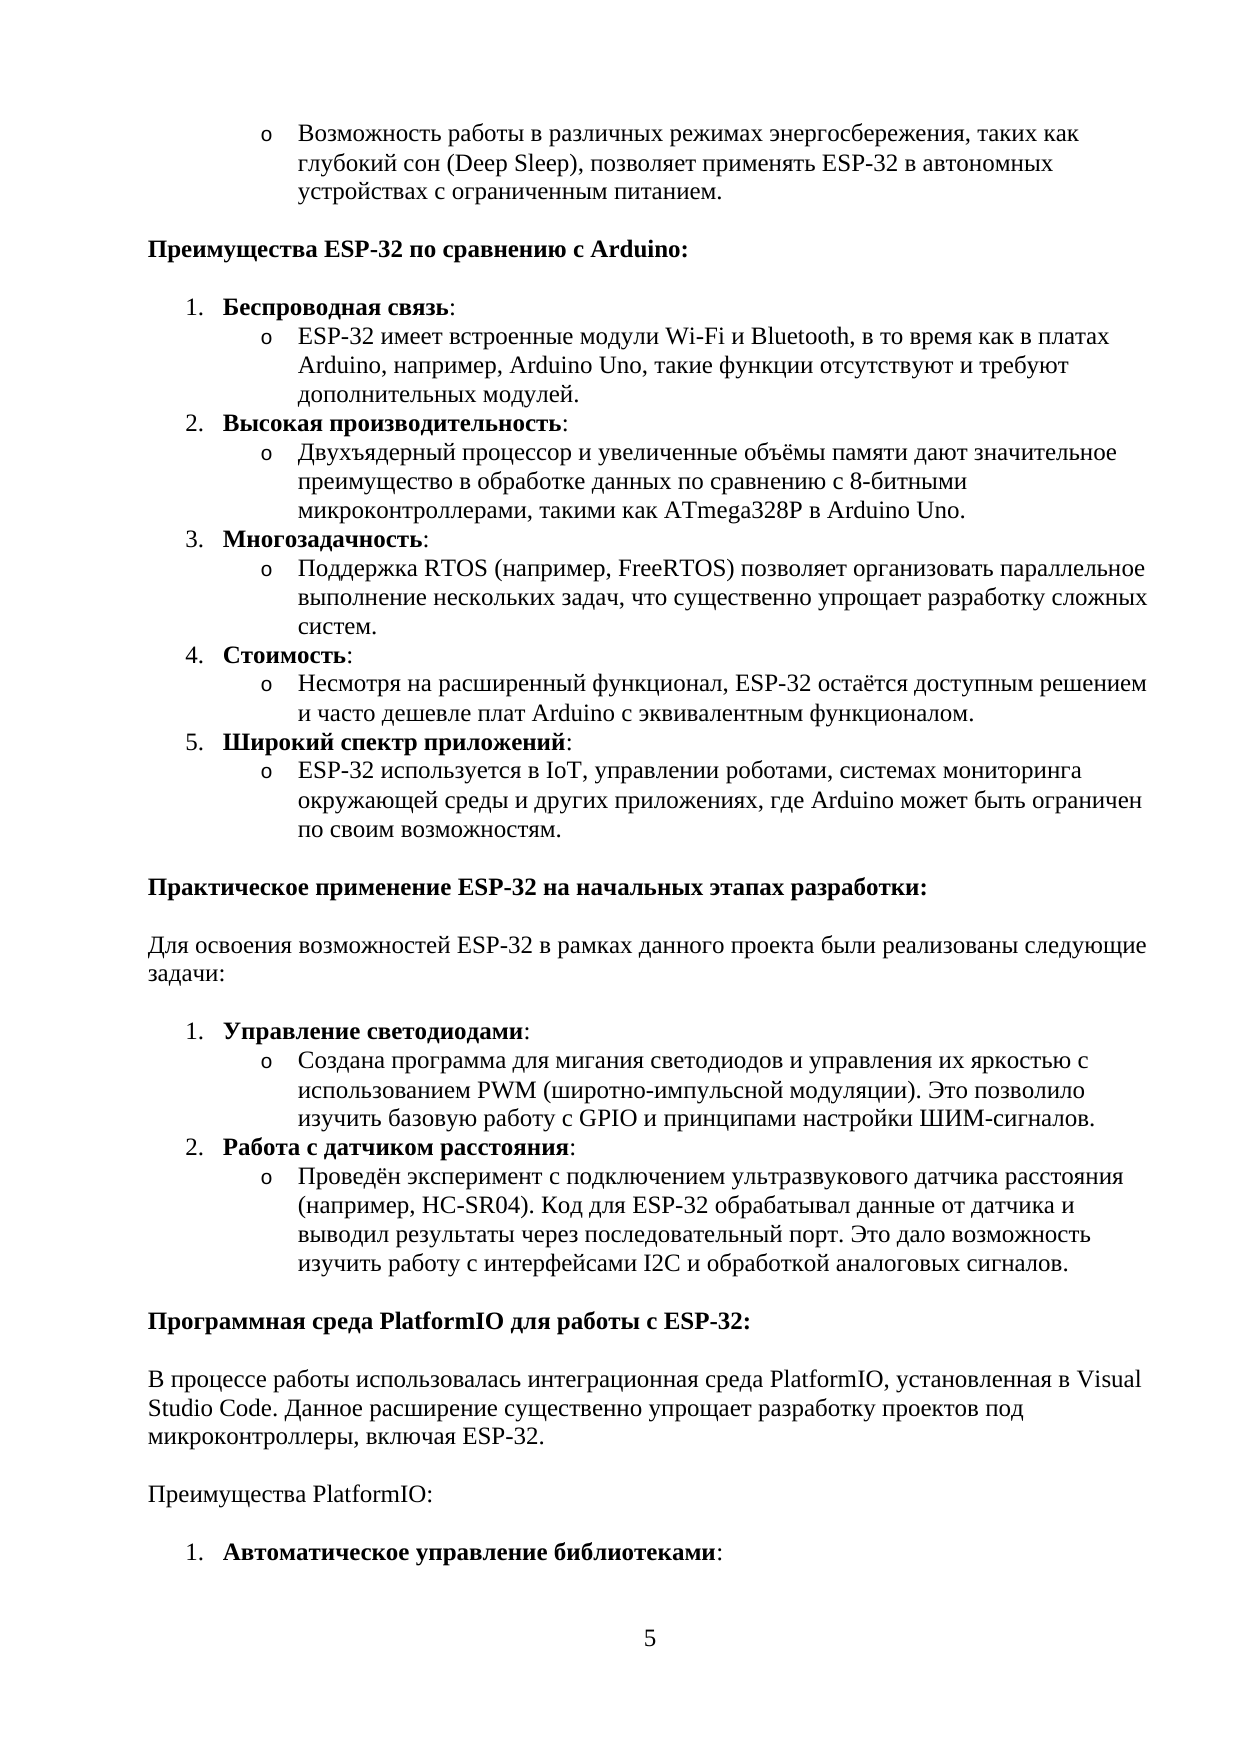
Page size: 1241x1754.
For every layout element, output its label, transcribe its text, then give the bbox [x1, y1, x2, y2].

text Преимущества PlatformIO: [148, 1479, 1152, 1508]
list Управление светодиодами: [185, 1016, 1152, 1045]
text Программная среда PlatformIO для работы с ESP-32: [148, 1306, 1152, 1335]
text Для освоения возможностей ESP-32 в рамках данного проекта были реализованы следующие задачи: [148, 930, 1152, 987]
text Преимущества ESP-32 по сравнению с Arduino: [148, 234, 1152, 263]
list Стоимость: [185, 640, 1152, 668]
list Работа с датчиком расстояния: [185, 1132, 1152, 1161]
list Возможность работы в различных режимах энергосбережения, таких как глубокий сон (Deep Sleep), позволяет применять ESP-32 в автономных устройствах с ограниченным питанием. [260, 118, 1152, 205]
list Многозадачность: [185, 524, 1152, 553]
text Практическое применение ESP-32 на начальных этапах разработки: [148, 872, 1152, 901]
text В процессе работы использовалась интеграционная среда PlatformIO, установленная в Visual Studio Code. Данное расширение существенно упрощает разработку проектов под микроконтроллеры, включая ESP-32. [148, 1364, 1152, 1450]
list Высокая производительность: [185, 408, 1152, 437]
list Беспроводная связь: [185, 292, 1152, 321]
list Поддержка RTOS (например, FreeRTOS) позволяет организовать параллельное выполнение нескольких задач, что существенно упрощает разработку сложных систем. [260, 553, 1152, 640]
list Несмотря на расширенный функционал, ESP-32 остаётся доступным решением и часто дешевле плат Arduino с эквивалентным функционалом. [260, 668, 1152, 727]
list Проведён эксперимент с подключением ультразвукового датчика расстояния (например, HC-SR04). Код для ESP-32 обрабатывал данные от датчика и выводил результаты через последовательный порт. Это дало возможность изучить работу с интерфейсами I2C и обработкой аналоговых сигналов. [260, 1161, 1152, 1277]
list Широкий спектр приложений: [185, 727, 1152, 756]
list ESP-32 используется в IoT, управлении роботами, системах мониторинга окружающей среды и других приложениях, где Arduino может быть ограничен по своим возможностям. [260, 756, 1152, 843]
list Создана программа для мигания светодиодов и управления их яркостью с использованием PWM (широтно-импульсной модуляции). Это позволило изучить базовую работу с GPIO и принципами настройки ШИМ-сигналов. [260, 1045, 1152, 1132]
list Двухъядерный процессор и увеличенные объёмы памяти дают значительное преимущество в обработке данных по сравнению с 8-битными микроконтроллерами, такими как ATmega328P в Arduino Uno. [260, 437, 1152, 524]
list Автоматическое управление библиотеками: [185, 1537, 1152, 1566]
list ESP-32 имеет встроенные модули Wi-Fi и Bluetooth, в то время как в платах Arduino, например, Arduino Uno, такие функции отсутствуют и требуют дополнительных модулей. [260, 321, 1152, 408]
